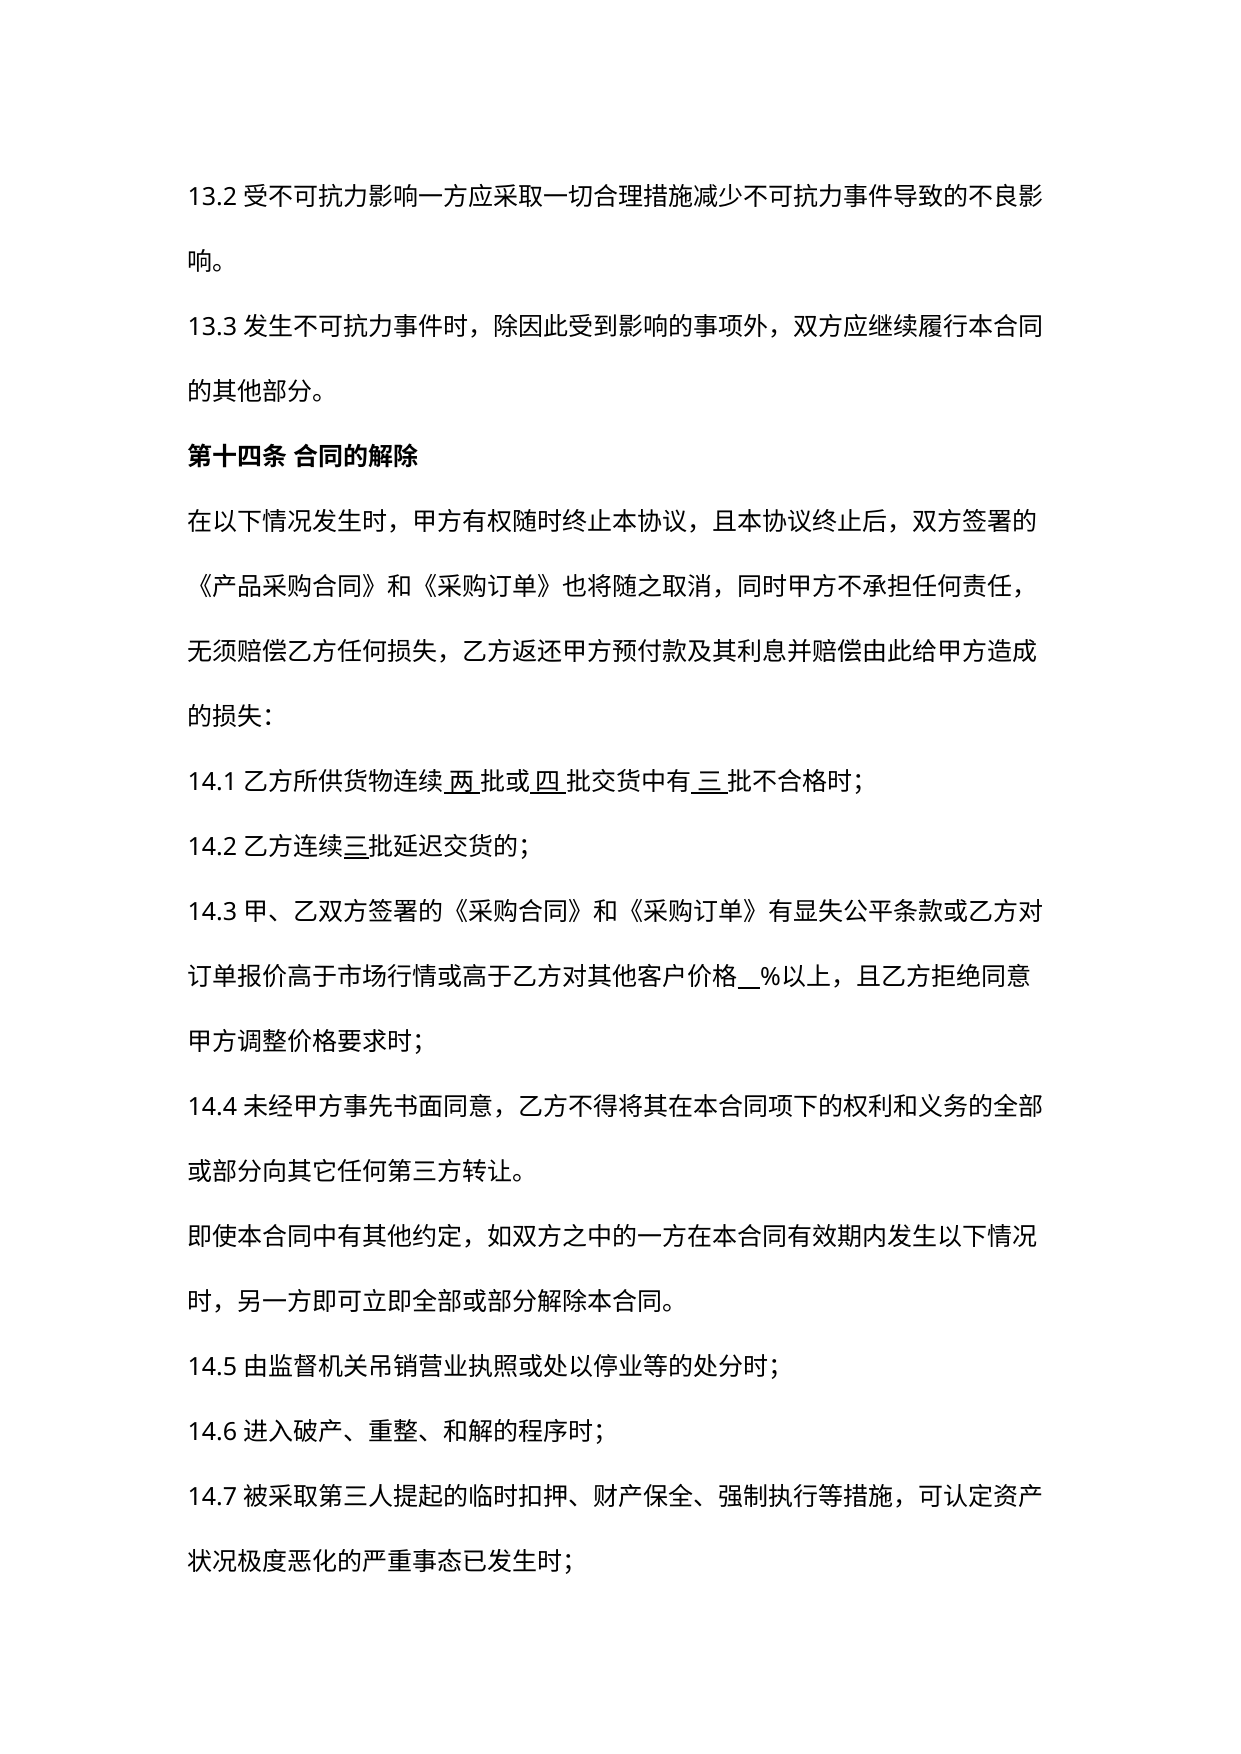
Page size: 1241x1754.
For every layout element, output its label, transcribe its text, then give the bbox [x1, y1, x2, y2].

text 14.7 被采取第三人提起的临时扣押、财产保全、强制执行等措施，可认定资产状况极度恶化的严重事态已发生时； [187, 1462, 1053, 1592]
text 13.3 发生不可抗力事件时，除因此受到影响的事项外，双方应继续履行本合同的其他部分。 [187, 292, 1053, 422]
text 14.1 乙方所供货物连续 两 批或 四 批交货中有 三 批不合格时； [187, 747, 1053, 812]
text 14.2 乙方连续三批延迟交货的； [187, 812, 1053, 877]
text 即使本合同中有其他约定，如双方之中的一方在本合同有效期内发生以下情况时，另一方即可立即全部或部分解除本合同。 [187, 1202, 1053, 1332]
text 14.3 甲、乙双方签署的《采购合同》和《采购订单》有显失公平条款或乙方对订单报价高于市场行情或高于乙方对其他客户价格 %以上，且乙方拒绝同意甲方调整价格要求时； [187, 877, 1053, 1072]
text 14.4 未经甲方事先书面同意，乙方不得将其在本合同项下的权利和义务的全部或部分向其它任何第三方转让。 [187, 1072, 1053, 1202]
text 14.5 由监督机关吊销营业执照或处以停业等的处分时； [187, 1332, 1053, 1397]
text 14.6 进入破产、重整、和解的程序时； [187, 1397, 1053, 1462]
text 13.2 受不可抗力影响一方应采取一切合理措施减少不可抗力事件导致的不良影响。 [187, 162, 1053, 292]
text 在以下情况发生时，甲方有权随时终止本协议，且本协议终止后，双方签署的《产品采购合同》和《采购订单》也将随之取消，同时甲方不承担任何责任，无须赔偿乙方任何损失，乙方返还甲方预付款及其利息并赔偿由此给甲方造成的损失： [187, 487, 1053, 747]
subtitle 第十四条 合同的解除 [187, 422, 1053, 487]
